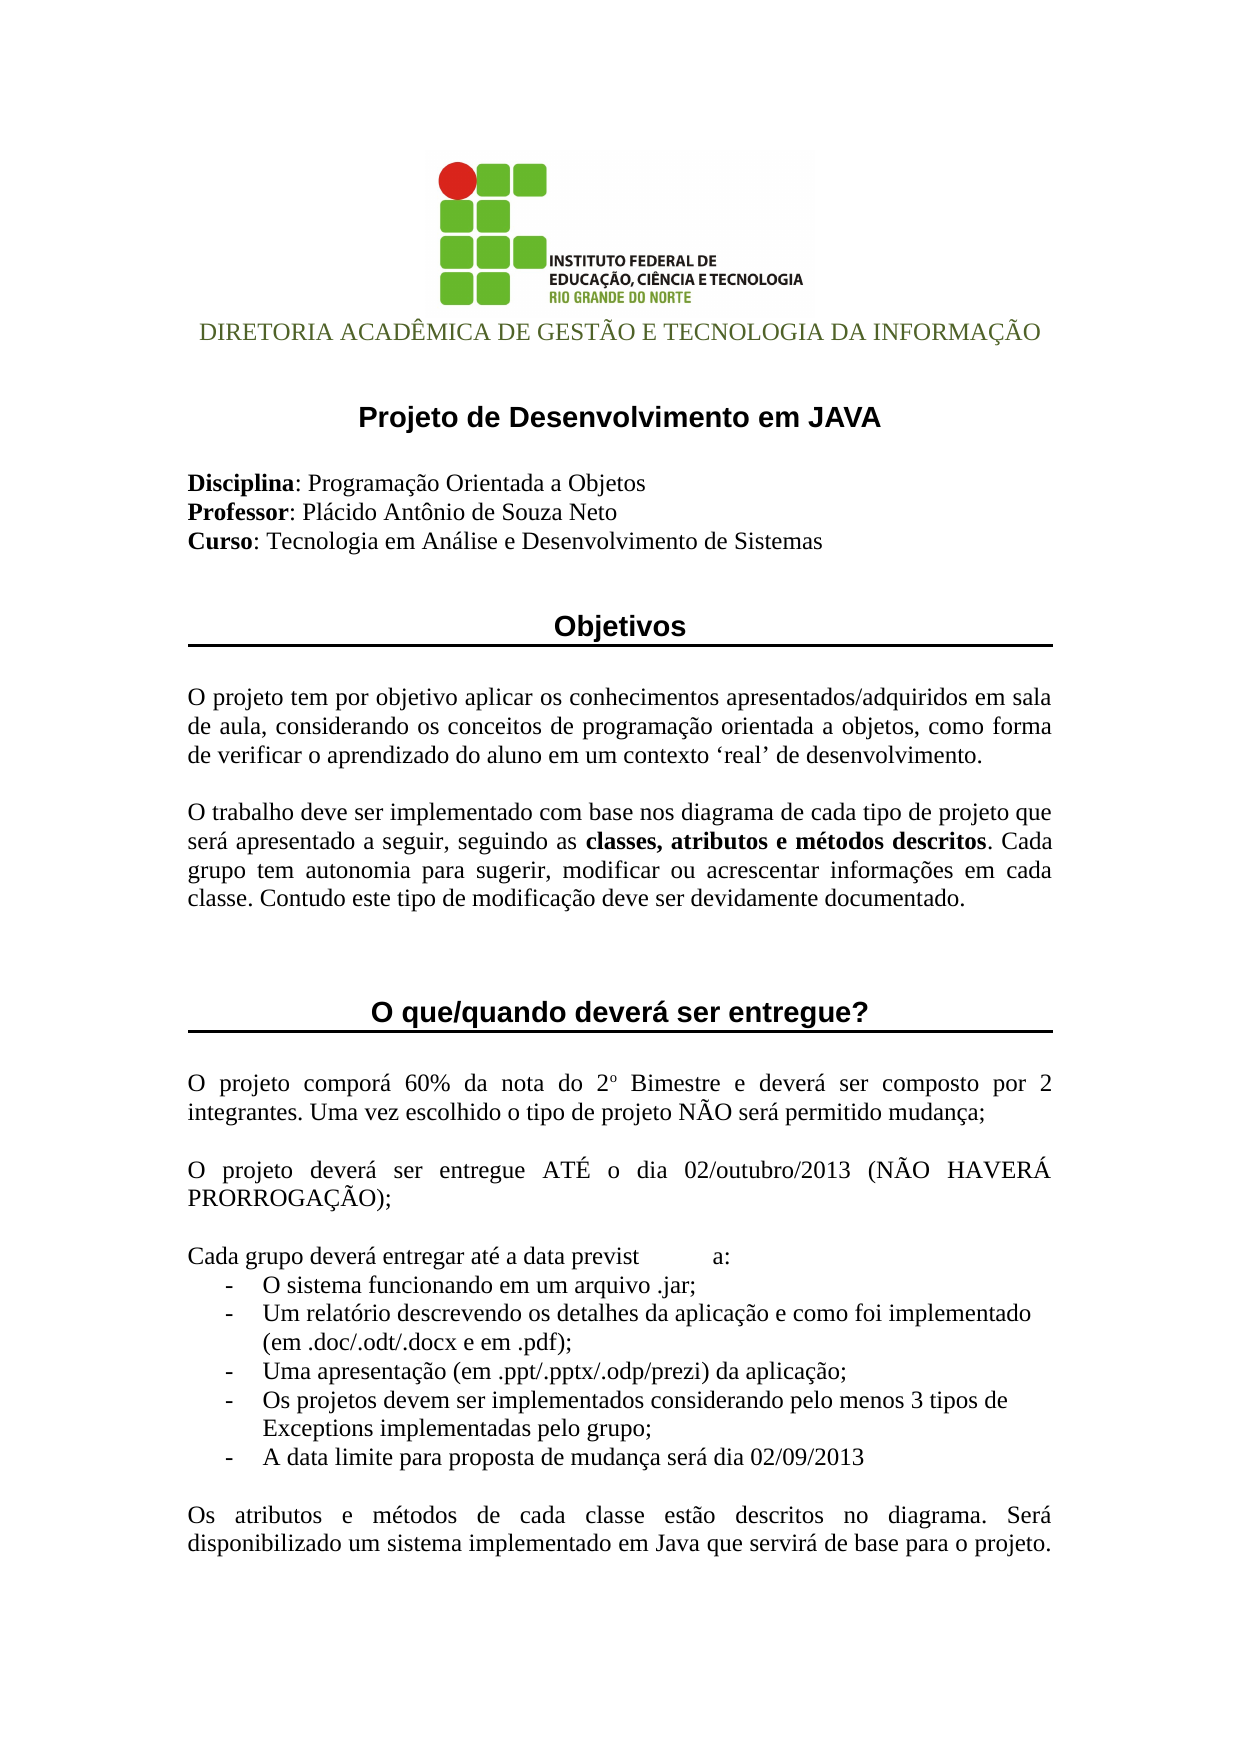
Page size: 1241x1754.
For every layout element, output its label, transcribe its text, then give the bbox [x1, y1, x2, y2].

text Cada grupo deverá entregar até a data previst a: [187, 1241, 1053, 1270]
title Objetivos [187, 608, 1053, 647]
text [187, 1500, 1053, 1557]
text Disciplina: Programação Orientada a Objetos [187, 468, 1053, 497]
text O projeto comporá 60% da nota do 2o Bimestre e deverá ser composto por 2 integrantes. Uma vez escolhido o tipo de projeto NÃO será permitido mudança; [187, 1068, 1053, 1126]
text O projeto deverá ser entregue ATÉ o dia 02/outubro/2013 (NÃO HAVERÁ PRORROGAÇÃO); [187, 1155, 1053, 1212]
text Curso: Tecnologia em Análise e Desenvolvimento de Sistemas [187, 526, 1053, 555]
text O projeto tem por objetivo aplicar os conhecimentos apresentados/adquiridos em sala de aula, considerando os conceitos de programação orientada a objetos, como forma de verificar o aprendizado do aluno em um contexto ‘real’ de desenvolvimento. [187, 682, 1053, 768]
list Uma apresentação (em .ppt/.pptx/.odp/prezi) da aplicação; [225, 1356, 1053, 1385]
list O sistema funcionando em um arquivo .jar; [225, 1270, 1053, 1298]
title Projeto de Desenvolvimento em JAVA [187, 400, 1053, 433]
text Professor: Plácido Antônio de Souza Neto [187, 497, 1053, 526]
list Os projetos devem ser implementados considerando pelo menos 3 tipos de Exceptions implementadas pelo grupo; [225, 1385, 1053, 1442]
title O que/quando deverá ser entregue? [187, 995, 1053, 1033]
list Um relatório descrevendo os detalhes da aplicação e como foi implementado (em .doc/.odt/.docx e em .pdf); [225, 1298, 1053, 1356]
text DIRETORIA ACADÊMICA DE GESTÃO E TECNOLOGIA DA INFORMAÇÃO [187, 317, 1053, 346]
text O trabalho deve ser implementado com base nos diagrama de cada tipo de projeto que será apresentado a seguir, seguindo as classes, atributos e métodos descritos. Cada grupo tem autonomia para sugerir, modificar ou acrescentar informações em cada classe. Contudo este tipo de modificação deve ser devidamente documentado. [187, 797, 1053, 912]
list A data limite para proposta de mudança será dia 02/09/2013 [225, 1442, 1053, 1471]
